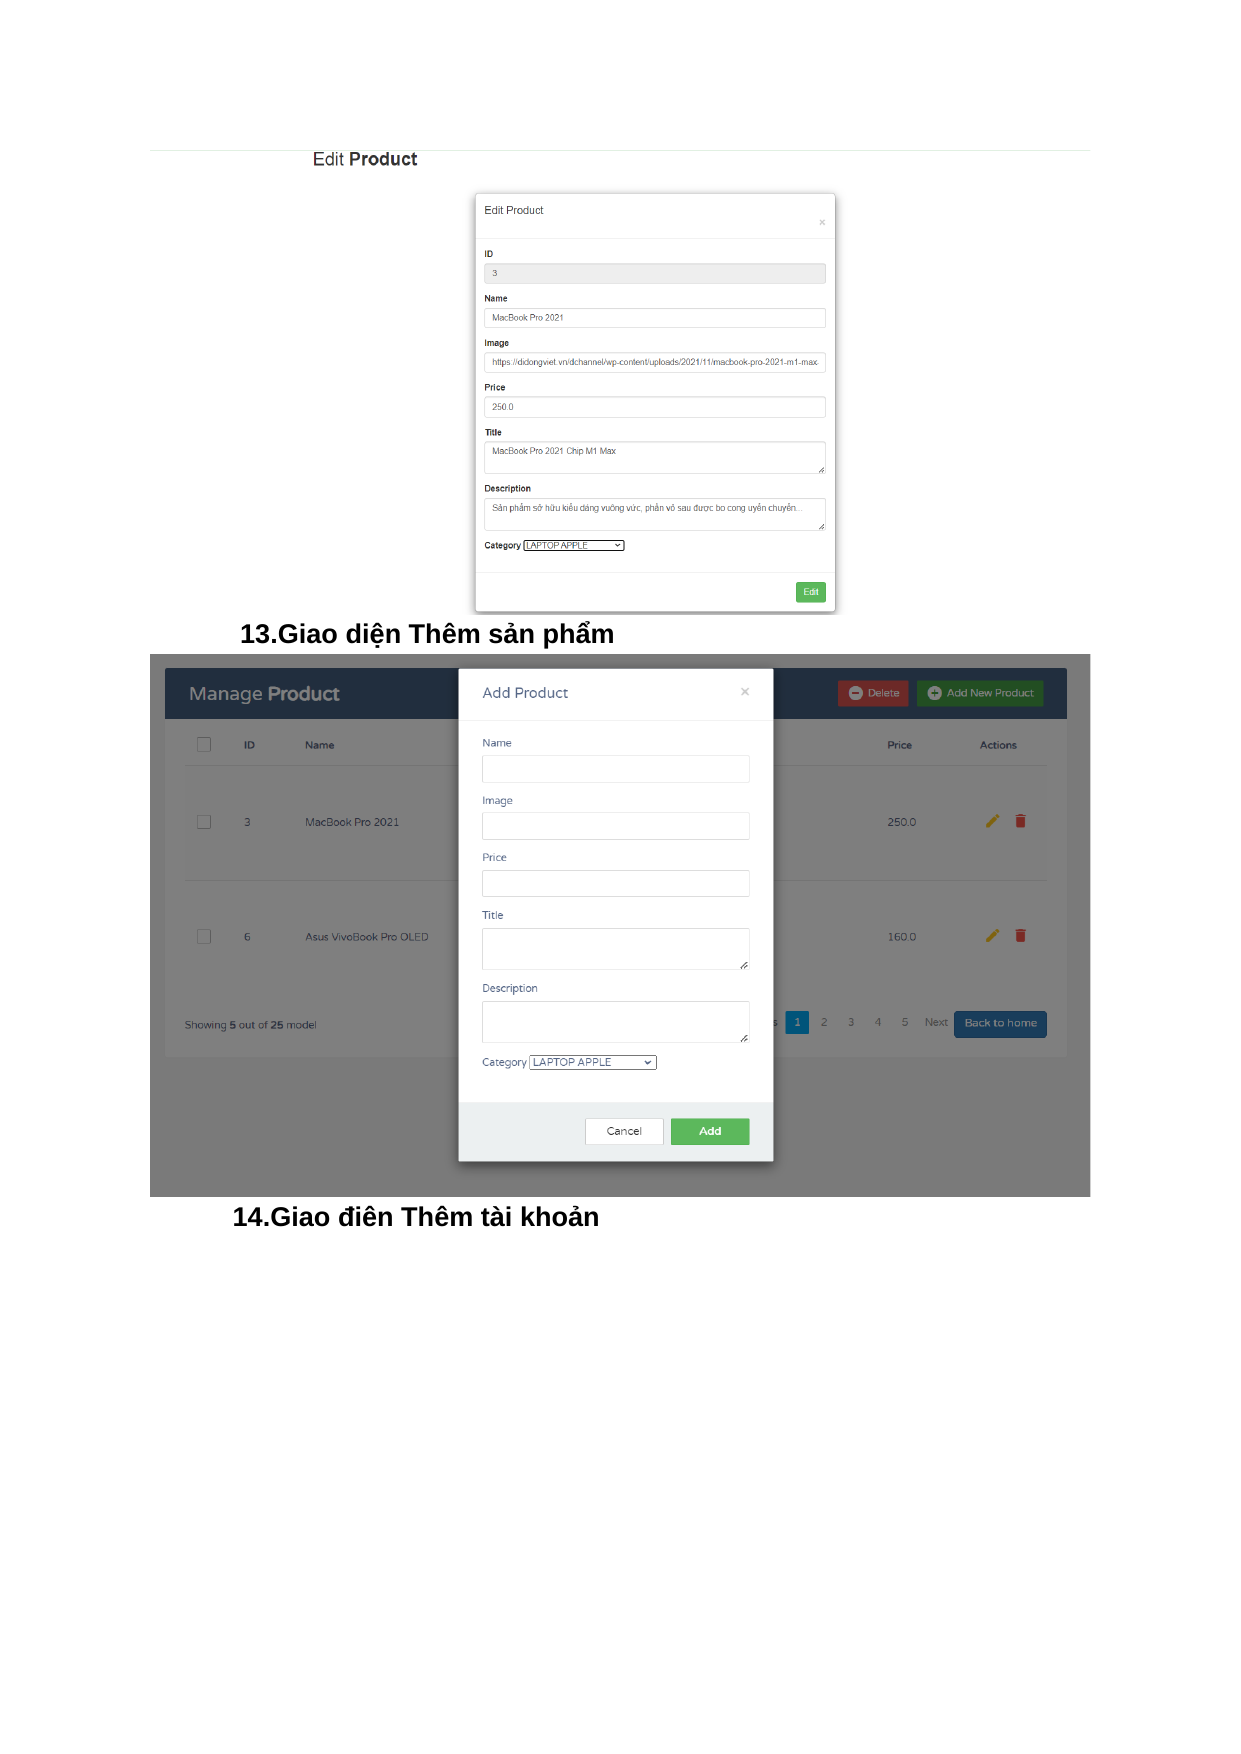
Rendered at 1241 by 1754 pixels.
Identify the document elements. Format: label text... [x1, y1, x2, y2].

picture [150, 150, 1091, 615]
picture [150, 654, 1091, 1197]
text 14.Giao điên Thêm tài khoản [150, 1201, 1090, 1232]
text 13.Giao diện Thêm sản phẩm [150, 618, 1090, 649]
